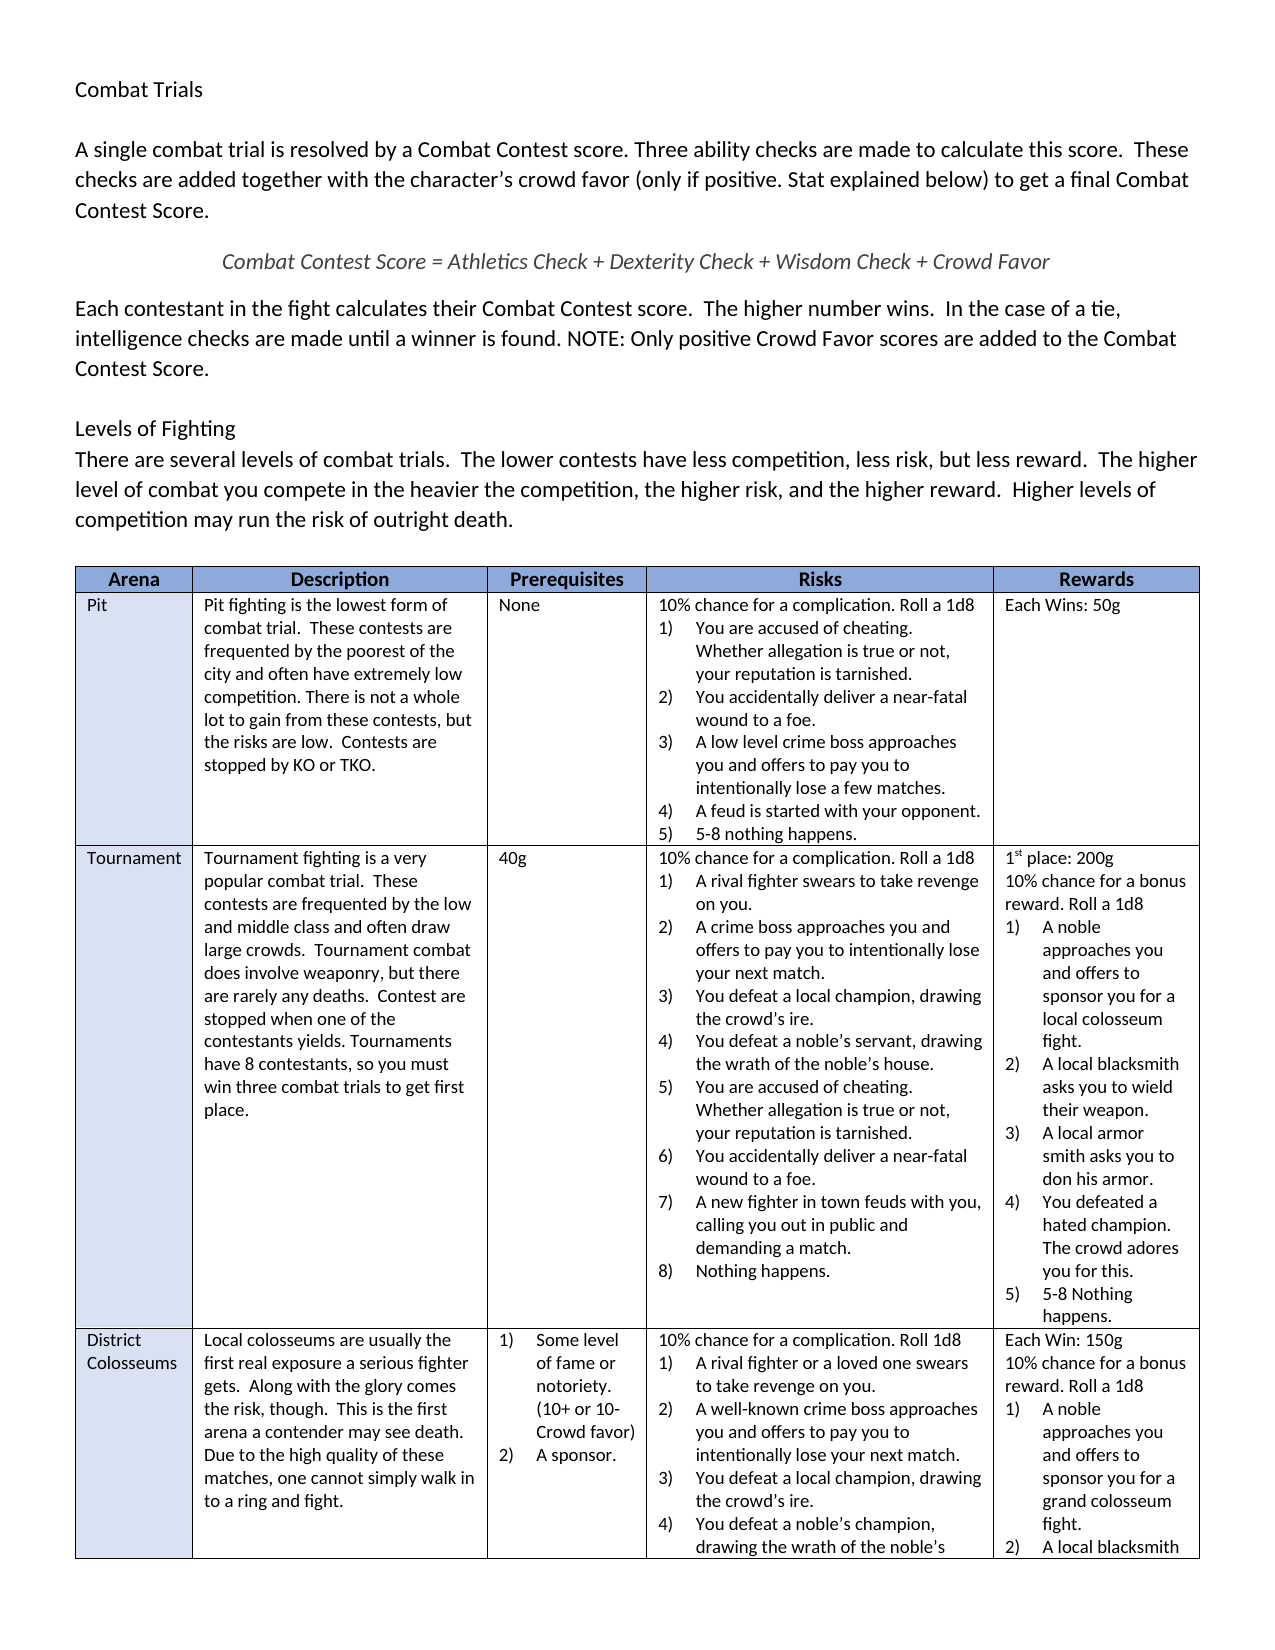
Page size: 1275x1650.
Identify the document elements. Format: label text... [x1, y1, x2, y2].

table_header Risks [647, 567, 993, 592]
table_cell 10% chance for a complication. Roll a 1d8 You are accused of cheating. Whether allegation is true or not, your reputation is tarnished. You accidentally deliver a near-fatal wound to a foe. A low level crime boss approaches you and offers to pay you to intentionally lose a few matches. A feud is started with your opponent. 5-8 nothing happens. [647, 593, 993, 845]
table_cell Pit fighting is the lowest form of combat trial. These contests are frequented by the poorest of the city and often have extremely low competition. There is not a whole lot to gain from these contests, but the risks are low. Contests are stopped by KO or TKO. [193, 593, 487, 845]
text A single combat trial is resolved by a Combat Contest score. Three ability checks are made to calculate this score. These checks are added together with the character’s crowd favor (only if positive. Stat explained below) to get a final Combat Contest Score. [75, 135, 1200, 224]
text Levels of Fighting [75, 414, 1200, 443]
table_header Prerequisites [488, 567, 646, 592]
text There are several levels of combat trials. The lower contests have less competition, less risk, but less reward. The higher level of combat you compete in the heavier the competition, the higher risk, and the higher reward. Higher levels of competition may run the risk of outright death. [75, 445, 1200, 533]
table_cell Some level of fame or notoriety. (10+ or 10- Crowd favor) A sponsor. [488, 1329, 646, 1558]
table_header Rewards [994, 567, 1199, 592]
table_cell 40g [488, 846, 646, 1327]
table_cell Each Wins: 50g [994, 593, 1199, 845]
table_cell Tournament [76, 846, 192, 1327]
text Each contestant in the fight calculates their Combat Contest score. The higher number wins. In the case of a tie, intelligence checks are made until a winner is found. NOTE: Only positive Crowd Favor scores are added to the Combat Contest Score. [75, 294, 1200, 382]
table_header Arena [76, 567, 192, 592]
table_cell Pit [76, 593, 192, 845]
text Combat Contest Score = Athletics Check + Dexterity Check + Wisdom Check + Crowd Favor [165, 247, 1110, 275]
text Combat Trials [75, 75, 1200, 103]
table_cell 1st place: 200g 10% chance for a bonus reward. Roll a 1d8 A noble approaches you and offers to sponsor you for a local colosseum fight. A local blacksmith asks you to wield their weapon. A local armor smith asks you to don his armor. You defeated a hated champion. The crowd adores you for this. 5-8 Nothing happens. [994, 846, 1199, 1327]
table_cell None [488, 593, 646, 845]
table_header Description [193, 567, 487, 592]
table_cell Tournament fighting is a very popular combat trial. These contests are frequented by the low and middle class and often draw large crowds. Tournament combat does involve weaponry, but there are rarely any deaths. Contest are stopped when one of the contestants yields. Tournaments have 8 contestants, so you must win three combat trials to get first place. [193, 846, 487, 1327]
table_cell District Colosseums [76, 1329, 192, 1558]
table_cell 10% chance for a complication. Roll a 1d8 A rival fighter swears to take revenge on you. A crime boss approaches you and offers to pay you to intentionally lose your next match. You defeat a local champion, drawing the crowd’s ire. You defeat a noble’s servant, drawing the wrath of the noble’s house. You are accused of cheating. Whether allegation is true or not, your reputation is tarnished. You accidentally deliver a near-fatal wound to a foe. A new fighter in town feuds with you, calling you out in public and demanding a match. Nothing happens. [647, 846, 993, 1327]
